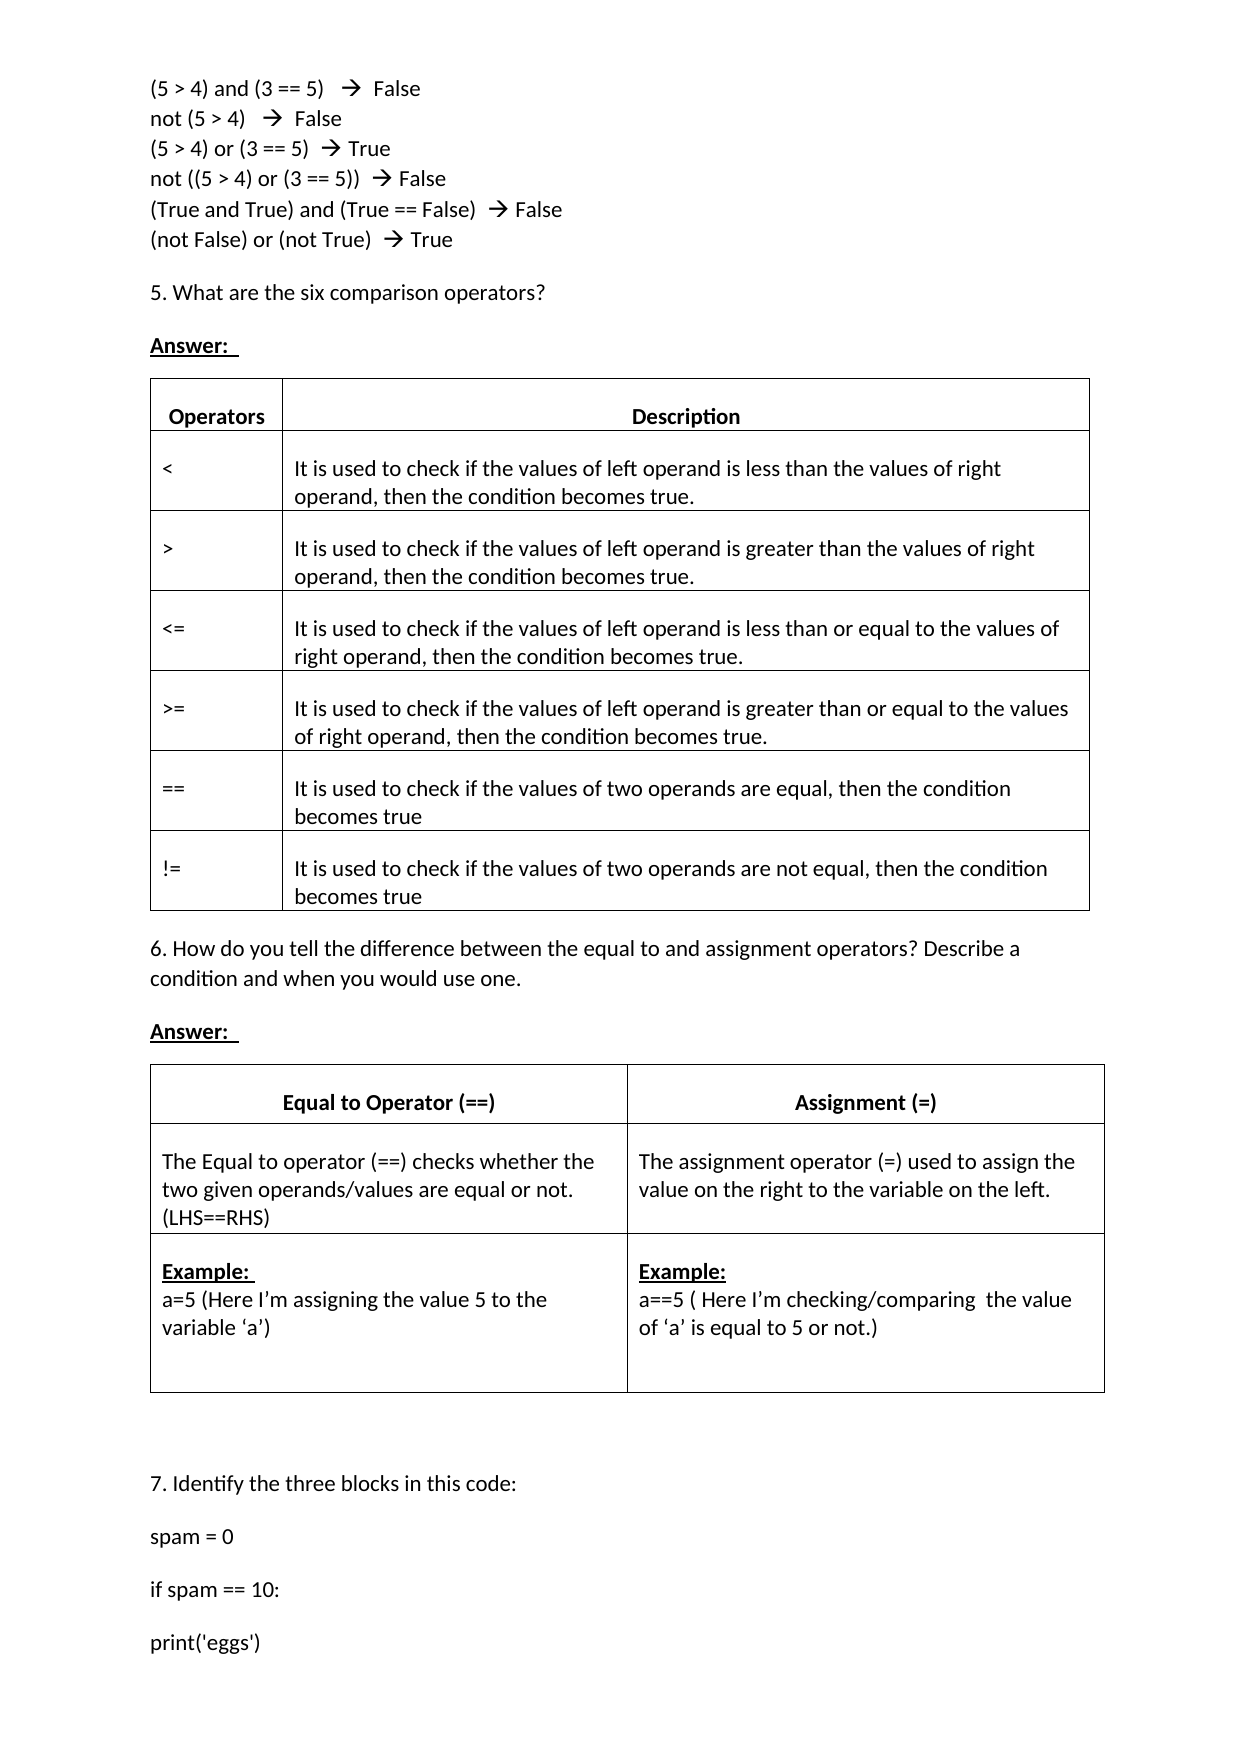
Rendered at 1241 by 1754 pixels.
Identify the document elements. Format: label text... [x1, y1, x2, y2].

table_cell It is used to check if the values of left operand is less than or equal to the values of right operand, then the condition becomes true. [283, 591, 1089, 670]
table_cell <= [151, 591, 282, 670]
text Answer: [150, 1017, 1090, 1045]
table_header Equal to Operator (==) [151, 1065, 627, 1123]
table_header Operators [151, 379, 282, 430]
text 6. How do you tell the difference between the equal to and assignment operators? Describe a condition and when you would use one. [150, 934, 1090, 992]
table_cell It is used to check if the values of left operand is greater than or equal to the values of right operand, then the condition becomes true. [283, 671, 1089, 750]
table_cell It is used to check if the values of left operand is less than the values of right operand, then the condition becomes true. [283, 431, 1089, 510]
table_cell It is used to check if the values of two operands are equal, then the condition becomes true [283, 751, 1089, 830]
table_header Assignment (=) [628, 1065, 1104, 1123]
text (5 > 4) and (3 == 5) False not (5 > 4) False (5 > 4) or (3 == 5) True not ((5 > 4) or (3 == 5)) False (True and True) and (True == False) False (not False) or (not True) True [150, 74, 1090, 253]
table_cell The Equal to operator (==) checks whether the two given operands/values are equal or not. (LHS==RHS) [151, 1124, 627, 1233]
text Answer: [150, 331, 1090, 359]
table_cell != [151, 831, 282, 910]
text 7. Identify the three blocks in this code: [150, 1469, 1090, 1497]
table_cell Example: a==5 ( Here I’m checking/comparing the value of ‘a’ is equal to 5 or not.) [628, 1234, 1104, 1392]
table_cell It is used to check if the values of left operand is greater than the values of right operand, then the condition becomes true. [283, 511, 1089, 590]
table_cell It is used to check if the values of two operands are not equal, then the condition becomes true [283, 831, 1089, 910]
table_cell < [151, 431, 282, 510]
text spam = 0 [150, 1522, 1090, 1550]
table_cell >= [151, 671, 282, 750]
table_cell The assignment operator (=) used to assign the value on the right to the variable on the left. [628, 1124, 1104, 1233]
table_header Description [283, 379, 1089, 430]
table_cell == [151, 751, 282, 830]
text 5. What are the six comparison operators? [150, 278, 1090, 306]
text if spam == 10: [150, 1575, 1090, 1603]
table_cell > [151, 511, 282, 590]
table_cell Example: a=5 (Here I’m assigning the value 5 to the variable ‘a’) [151, 1234, 627, 1392]
text print('eggs') [150, 1628, 1090, 1657]
